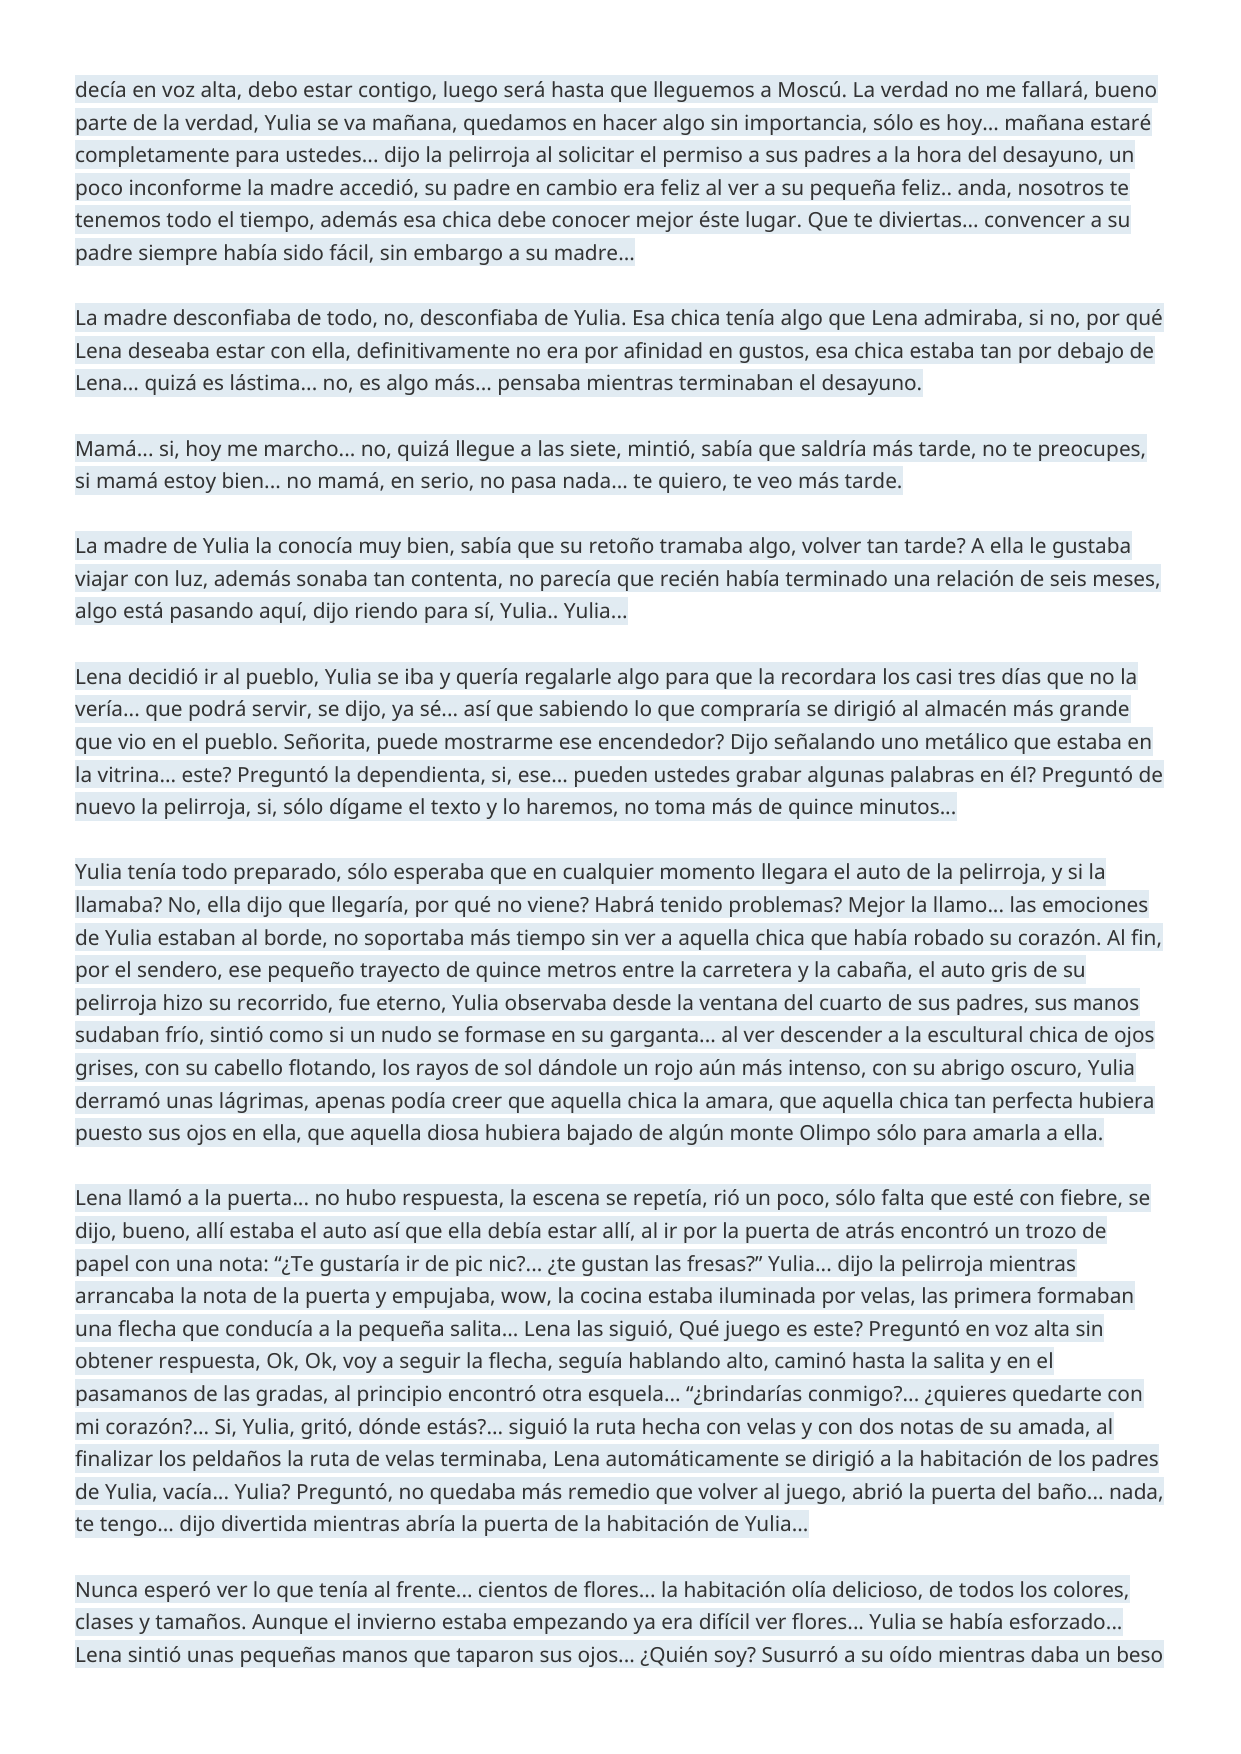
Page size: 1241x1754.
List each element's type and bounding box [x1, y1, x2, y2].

text [75, 75, 1165, 1668]
